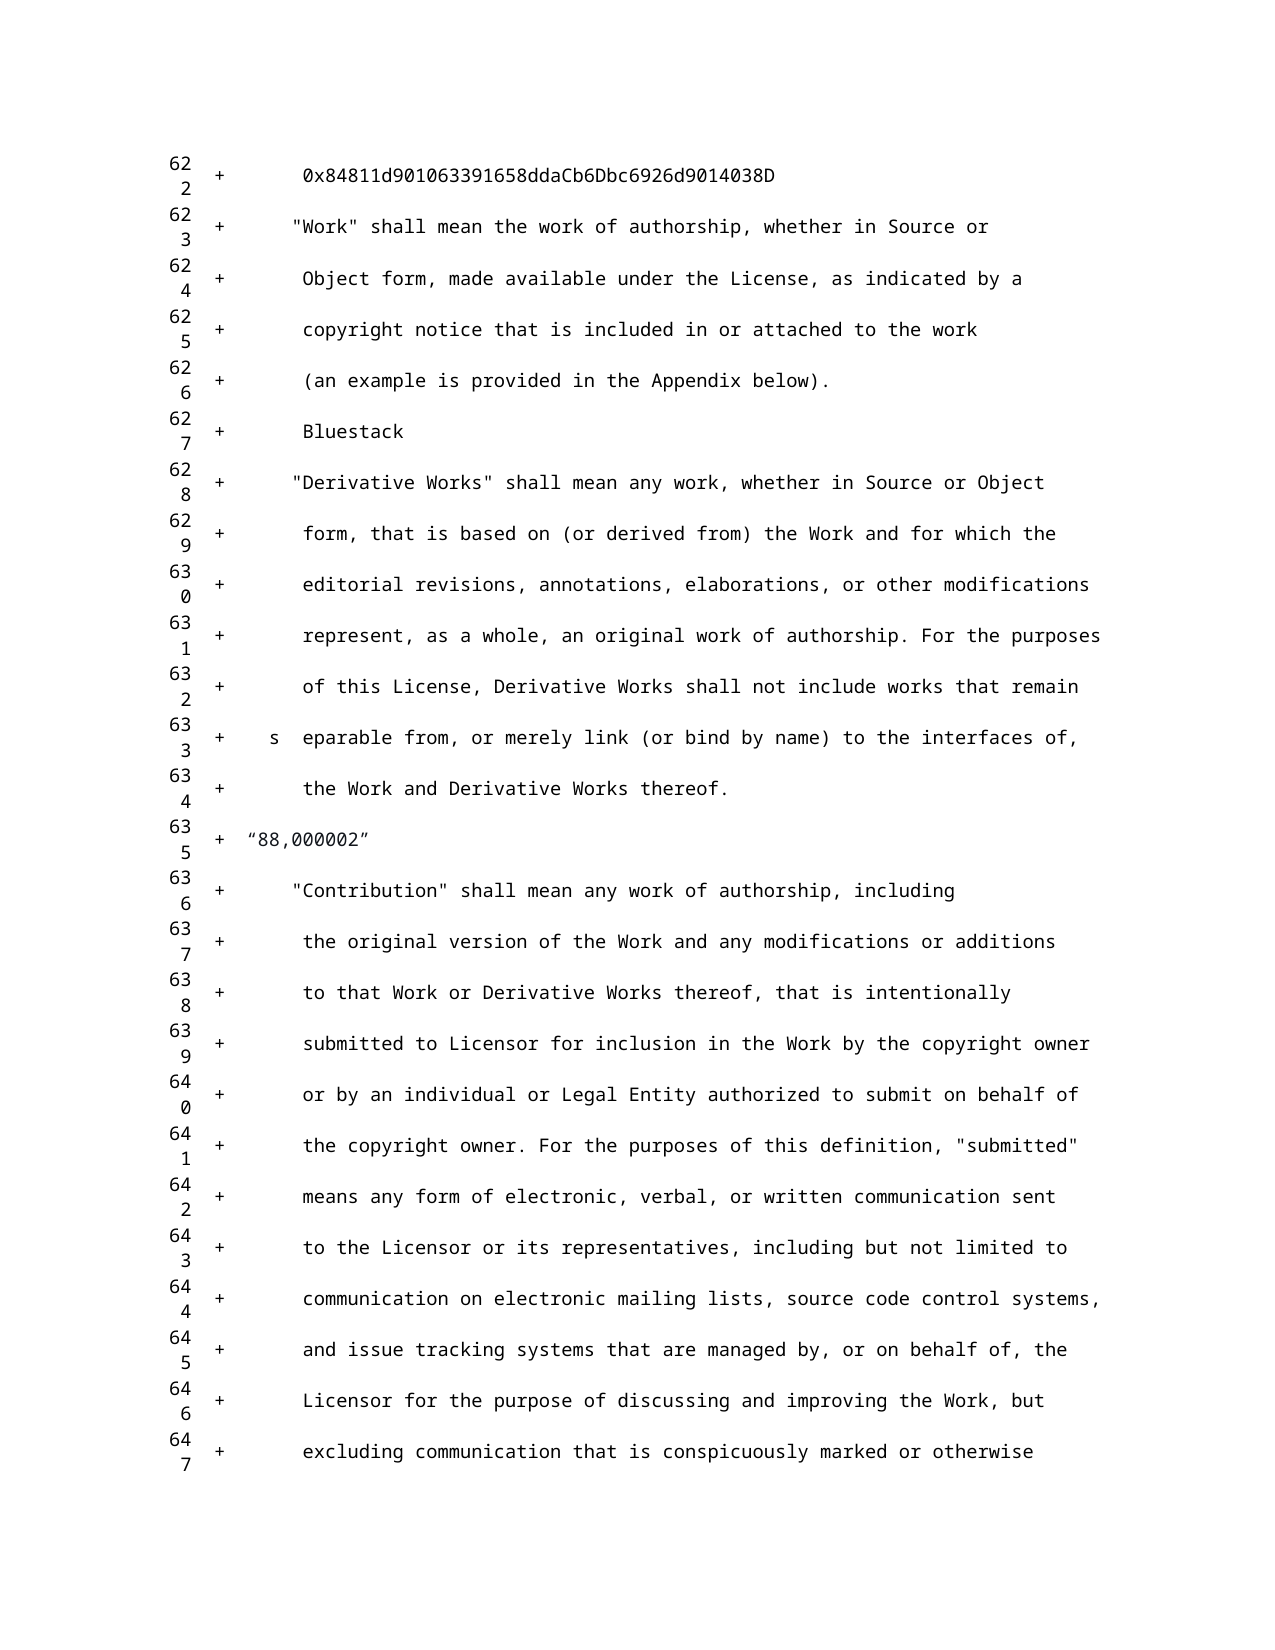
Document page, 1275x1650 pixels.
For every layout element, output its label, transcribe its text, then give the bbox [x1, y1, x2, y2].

table_cell + [203, 916, 235, 967]
table_cell of this License, Derivative Works shall not include works that remain [235, 660, 1275, 711]
table_cell 639 [150, 1018, 203, 1069]
table_cell + [203, 967, 235, 1018]
table_cell 628 [150, 456, 203, 507]
table_cell + [203, 405, 235, 456]
table_cell 640 [150, 1069, 203, 1120]
table_cell 645 [150, 1324, 203, 1375]
table_cell form, that is based on (or derived from) the Work and for which the [235, 507, 1275, 558]
table_cell 638 [150, 967, 203, 1018]
table_cell 629 [150, 507, 203, 558]
table_cell represent, as a whole, an original work of authorship. For the purposes [235, 609, 1275, 660]
table_cell + [203, 1171, 235, 1222]
table_cell 627 [150, 405, 203, 456]
table_cell + [203, 303, 235, 354]
table_cell submitted to Licensor for inclusion in the Work by the copyright owner [235, 1018, 1275, 1069]
table_cell means any form of electronic, verbal, or written communication sent [235, 1171, 1275, 1222]
table_cell + [203, 1375, 235, 1426]
table_cell + [203, 1324, 235, 1375]
table_cell 634 [150, 763, 203, 813]
table_cell (an example is provided in the Appendix below). [235, 354, 1275, 405]
table_cell 642 [150, 1171, 203, 1222]
table_cell 641 [150, 1120, 203, 1171]
table_cell + [203, 814, 235, 864]
table_cell + [203, 1018, 235, 1069]
table_cell excluding communication that is conspicuously marked or otherwise [235, 1426, 1275, 1477]
table_cell 632 [150, 660, 203, 711]
table_cell Bluestack [235, 405, 1275, 456]
table_cell editorial revisions, annotations, elaborations, or other modifications [235, 558, 1275, 609]
table_cell “88,000002” [235, 814, 1275, 864]
table_cell + [203, 1069, 235, 1120]
table_cell 626 [150, 354, 203, 405]
table_cell + [203, 507, 235, 558]
table_cell the copyright owner. For the purposes of this definition, "submitted" [235, 1120, 1275, 1171]
table_cell 647 [150, 1426, 203, 1477]
table_cell 0x84811d901063391658ddaCb6Dbc6926d9014038D [235, 150, 1275, 201]
table_cell + [203, 763, 235, 813]
table_cell + [203, 609, 235, 660]
table_cell s eparable from, or merely link (or bind by name) to the interfaces of, [235, 711, 1275, 762]
table_cell the original version of the Work and any modifications or additions [235, 916, 1275, 967]
table_cell Licensor for the purpose of discussing and improving the Work, but [235, 1375, 1275, 1426]
table_cell + [203, 252, 235, 303]
table_cell + [203, 1222, 235, 1273]
table_cell "Derivative Works" shall mean any work, whether in Source or Object [235, 456, 1275, 507]
table_cell Object form, made available under the License, as indicated by a [235, 252, 1275, 303]
table_cell and issue tracking systems that are managed by, or on behalf of, the [235, 1324, 1275, 1375]
table_cell 644 [150, 1273, 203, 1324]
table_cell 646 [150, 1375, 203, 1426]
table_cell the Work and Derivative Works thereof. [235, 763, 1275, 813]
table_cell 630 [150, 558, 203, 609]
table_cell + [203, 865, 235, 916]
table_cell 625 [150, 303, 203, 354]
table_cell or by an individual or Legal Entity authorized to submit on behalf of [235, 1069, 1275, 1120]
table_cell 637 [150, 916, 203, 967]
table_cell + [203, 660, 235, 711]
table_cell "Work" shall mean the work of authorship, whether in Source or [235, 201, 1275, 252]
table_cell 643 [150, 1222, 203, 1273]
table_cell 636 [150, 865, 203, 916]
table_cell "Contribution" shall mean any work of authorship, including [235, 865, 1275, 916]
table_cell 624 [150, 252, 203, 303]
table_cell 631 [150, 609, 203, 660]
table_cell 635 [150, 814, 203, 864]
table_cell + [203, 1426, 235, 1477]
table_cell + [203, 1120, 235, 1171]
table_cell communication on electronic mailing lists, source code control systems, [235, 1273, 1275, 1324]
table_cell + [203, 201, 235, 252]
table_cell copyright notice that is included in or attached to the work [235, 303, 1275, 354]
table_cell + [203, 1273, 235, 1324]
table_cell + [203, 558, 235, 609]
table_cell + [203, 456, 235, 507]
table_cell 622 [150, 150, 203, 201]
table_cell to the Licensor or its representatives, including but not limited to [235, 1222, 1275, 1273]
table_cell + [203, 354, 235, 405]
table_cell to that Work or Derivative Works thereof, that is intentionally [235, 967, 1275, 1018]
table_cell 623 [150, 201, 203, 252]
table_cell + [203, 711, 235, 762]
table_cell + [203, 150, 235, 201]
table_cell 633 [150, 711, 203, 762]
